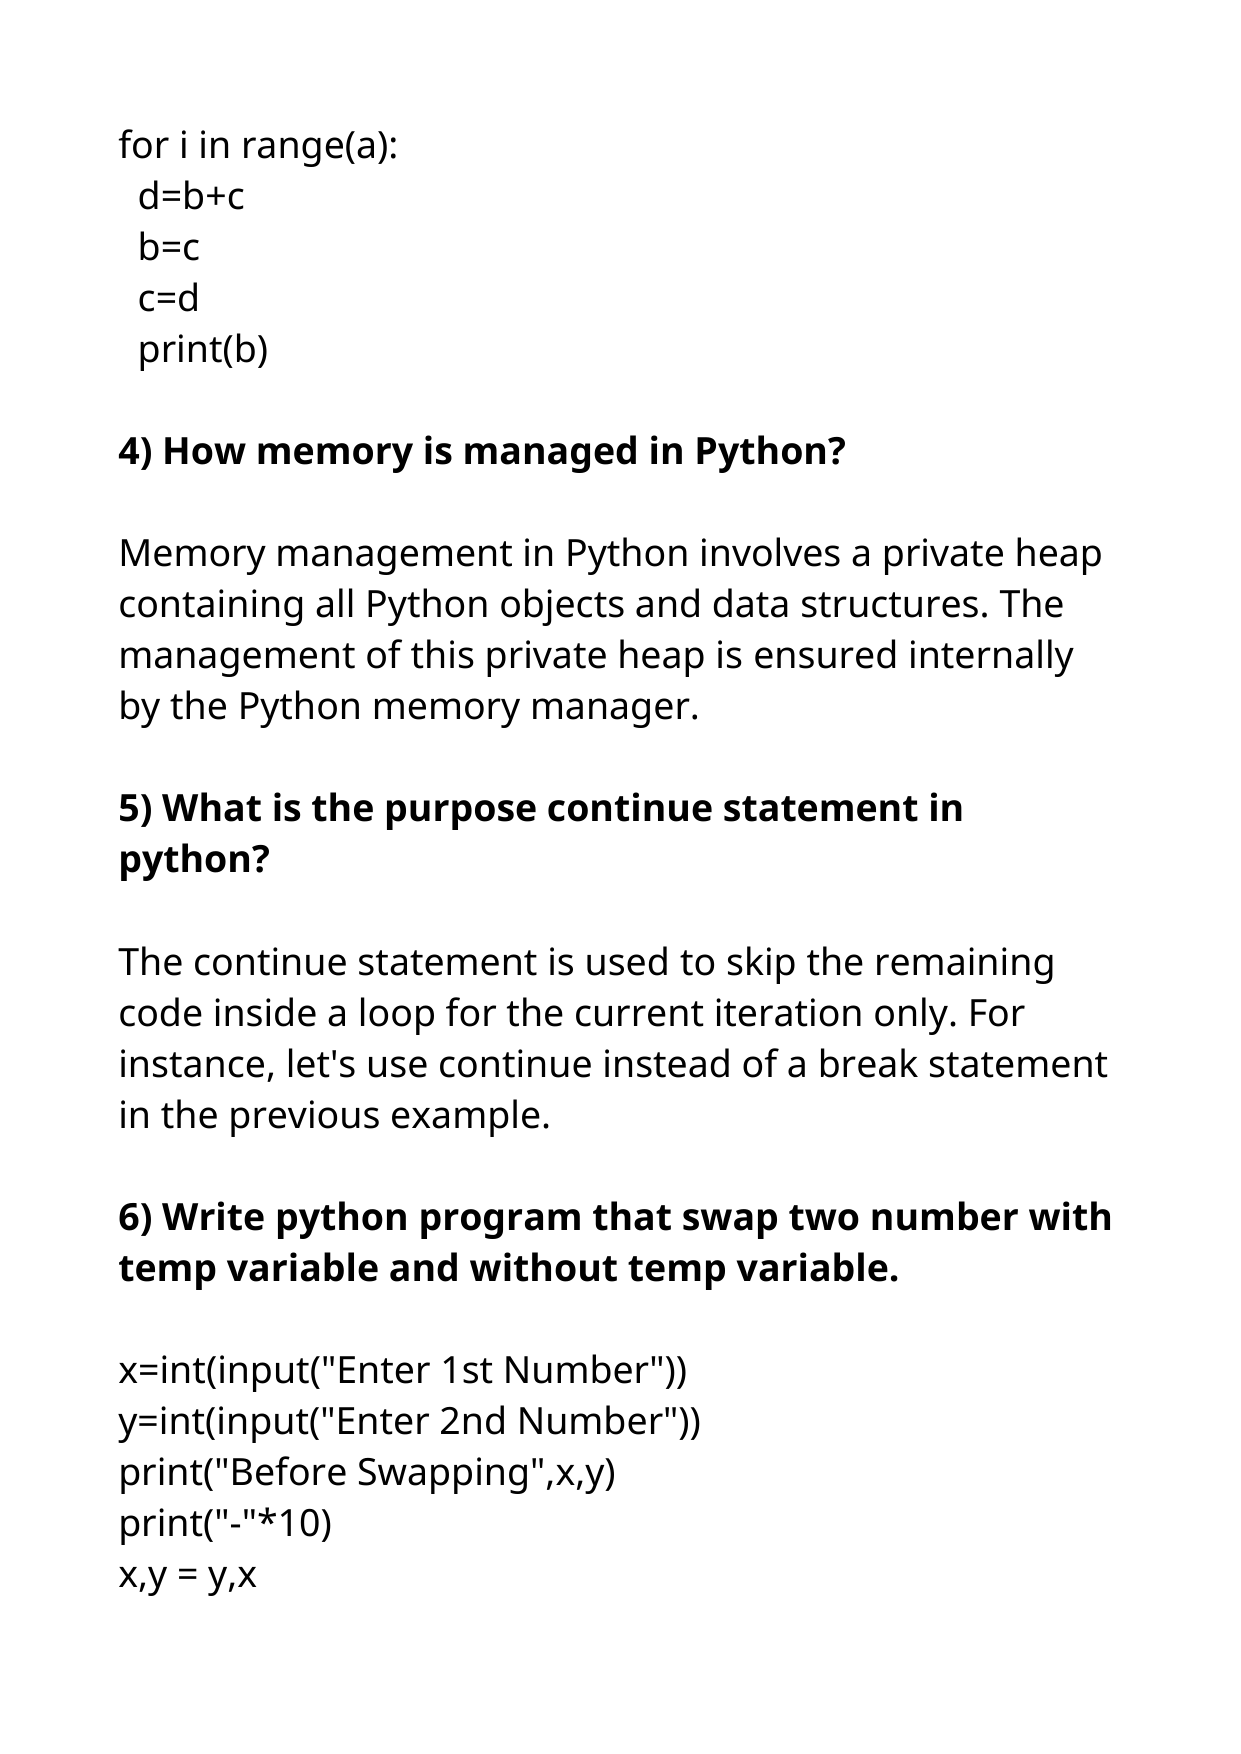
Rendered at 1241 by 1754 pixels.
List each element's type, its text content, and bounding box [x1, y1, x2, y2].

text c=d [118, 271, 1122, 322]
text b=c [118, 220, 1122, 271]
text y=int(input("Enter 2nd Number")) [118, 1394, 1122, 1445]
text print("-"*10) [118, 1496, 1122, 1547]
text x=int(input("Enter 1st Number")) [118, 1343, 1122, 1394]
text Memory management in Python involves a private heap containing all Python objects and data structures. The management of this private heap is ensured internally by the Python memory manager. [118, 526, 1122, 731]
text The continue statement is used to skip the remaining code inside a loop for the current iteration only. For instance, let's use continue instead of a break statement in the previous example. [118, 935, 1122, 1139]
text for i in range(a): [118, 118, 1122, 169]
text d=b+c [118, 169, 1122, 220]
text 4) How memory is managed in Python? [118, 424, 1122, 475]
text 5) What is the purpose continue statement in python? [118, 782, 1122, 884]
text 6) Write python program that swap two number with temp variable and without temp variable. [118, 1190, 1122, 1292]
text print(b) [118, 322, 1122, 373]
text print("Before Swapping",x,y) [118, 1445, 1122, 1496]
text x,y = y,x [118, 1547, 1122, 1598]
